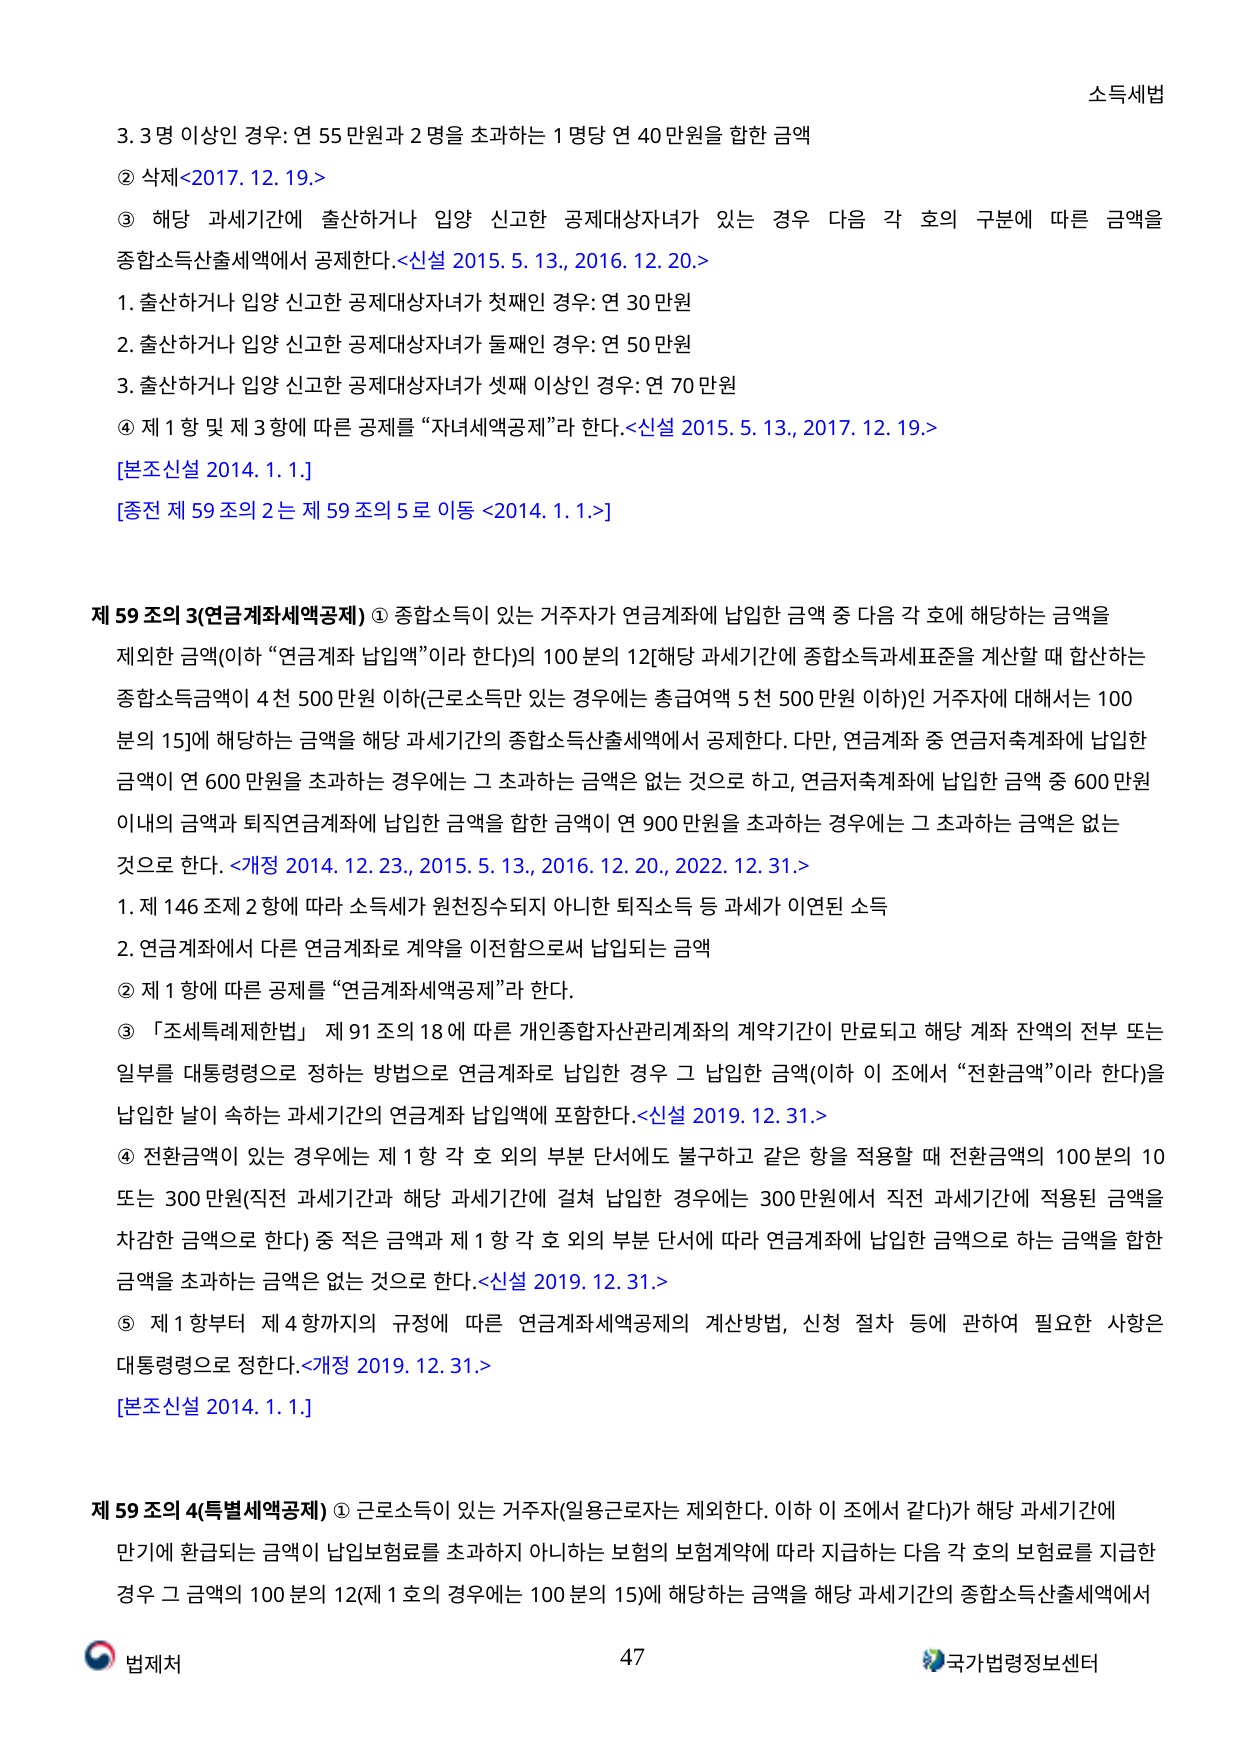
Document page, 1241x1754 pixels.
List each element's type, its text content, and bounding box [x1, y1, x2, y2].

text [92, 1483, 1165, 1608]
text 2. 출산하거나 입양 신고한 공제대상자녀가 둘째인 경우: 연 50만원 [117, 317, 1165, 358]
text [종전 제59조의2는 제59조의5로 이동 <2014. 1. 1.>] [117, 483, 1165, 525]
text ③ 「조세특례제한법」 제91조의18에 따른 개인종합자산관리계좌의 계약기간이 만료되고 해당 계좌 잔액의 전부 또는 일부를 대통령령으로 정하는 방법으로 연금계좌로 납입한 경우 그 납입한 금액(이하 이 조에서 “전환금액”이라 한다)을 납입한 날이 속하는 과세기간의 연금계좌 납입액에 포함한다.<신설 2019. 12. 31.> [117, 1004, 1165, 1129]
text ④ 전환금액이 있는 경우에는 제1항 각 호 외의 부분 단서에도 불구하고 같은 항을 적용할 때 전환금액의 100분의 10 또는 300만원(직전 과세기간과 해당 과세기간에 걸쳐 납입한 경우에는 300만원에서 직전 과세기간에 적용된 금액을 차감한 금액으로 한다) 중 적은 금액과 제1항 각 호 외의 부분 단서에 따라 연금계좌에 납입한 금액으로 하는 금액을 합한 금액을 초과하는 금액은 없는 것으로 한다.<신설 2019. 12. 31.> [117, 1129, 1165, 1296]
text ⑤ 제1항부터 제4항까지의 규정에 따른 연금계좌세액공제의 계산방법, 신청 절차 등에 관하여 필요한 사항은 대통령령으로 정한다.<개정 2019. 12. 31.> [117, 1296, 1165, 1379]
text 3. 3명 이상인 경우: 연 55만원과 2명을 초과하는 1명당 연 40만원을 합한 금액 [117, 108, 1165, 150]
text 1. 출산하거나 입양 신고한 공제대상자녀가 첫째인 경우: 연 30만원 [117, 275, 1165, 317]
text 1. 제146조제2항에 따라 소득세가 원천징수되지 아니한 퇴직소득 등 과세가 이연된 소득 [117, 879, 1165, 921]
text ③ 해당 과세기간에 출산하거나 입양 신고한 공제대상자녀가 있는 경우 다음 각 호의 구분에 따른 금액을 종합소득산출세액에서 공제한다.<신설 2015. 5. 13., 2016. 12. 20.> [117, 192, 1165, 275]
text 2. 연금계좌에서 다른 연금계좌로 계약을 이전함으로써 납입되는 금액 [117, 921, 1165, 962]
picture [75, 1637, 126, 1673]
text 3. 출산하거나 입양 신고한 공제대상자녀가 셋째 이상인 경우: 연 70만원 [117, 358, 1165, 400]
text ④ 제1항 및 제3항에 따른 공제를 “자녀세액공제”라 한다.<신설 2015. 5. 13., 2017. 12. 19.> [117, 400, 1165, 442]
picture [892, 1637, 947, 1672]
text [본조신설 2014. 1. 1.] [117, 442, 1165, 483]
text 제59조의3(연금계좌세액공제) ① 종합소득이 있는 거주자가 연금계좌에 납입한 금액 중 다음 각 호에 해당하는 금액을 제외한 금액(이하 “연금계좌 납입액”이라 한다)의 100분의 12[해당 과세기간에 종합소득과세표준을 계산할 때 합산하는 종합소득금액이 4천 500만원 이하(근로소득만 있는 경우에는 총급여액 5천 500만원 이하)인 거주자에 대해서는 100분의 15]에 해당하는 금액을 해당 과세기간의 종합소득산출세액에서 공제한다. 다만, 연금계좌 중 연금저축계좌에 납입한 금액이 연 600만원을 초과하는 경우에는 그 초과하는 금액은 없는 것으로 하고, 연금저축계좌에 납입한 금액 중 600만원 이내의 금액과 퇴직연금계좌에 납입한 금액을 합한 금액이 연 900만원을 초과하는 경우에는 그 초과하는 금액은 없는 것으로 한다. <개정 2014. 12. 23., 2015. 5. 13., 2016. 12. 20., 2022. 12. 31.> [92, 587, 1165, 879]
text ② 제1항에 따른 공제를 “연금계좌세액공제”라 한다. [117, 962, 1165, 1004]
text ② 삭제<2017. 12. 19.> [117, 150, 1165, 192]
text [본조신설 2014. 1. 1.] [117, 1379, 1165, 1421]
